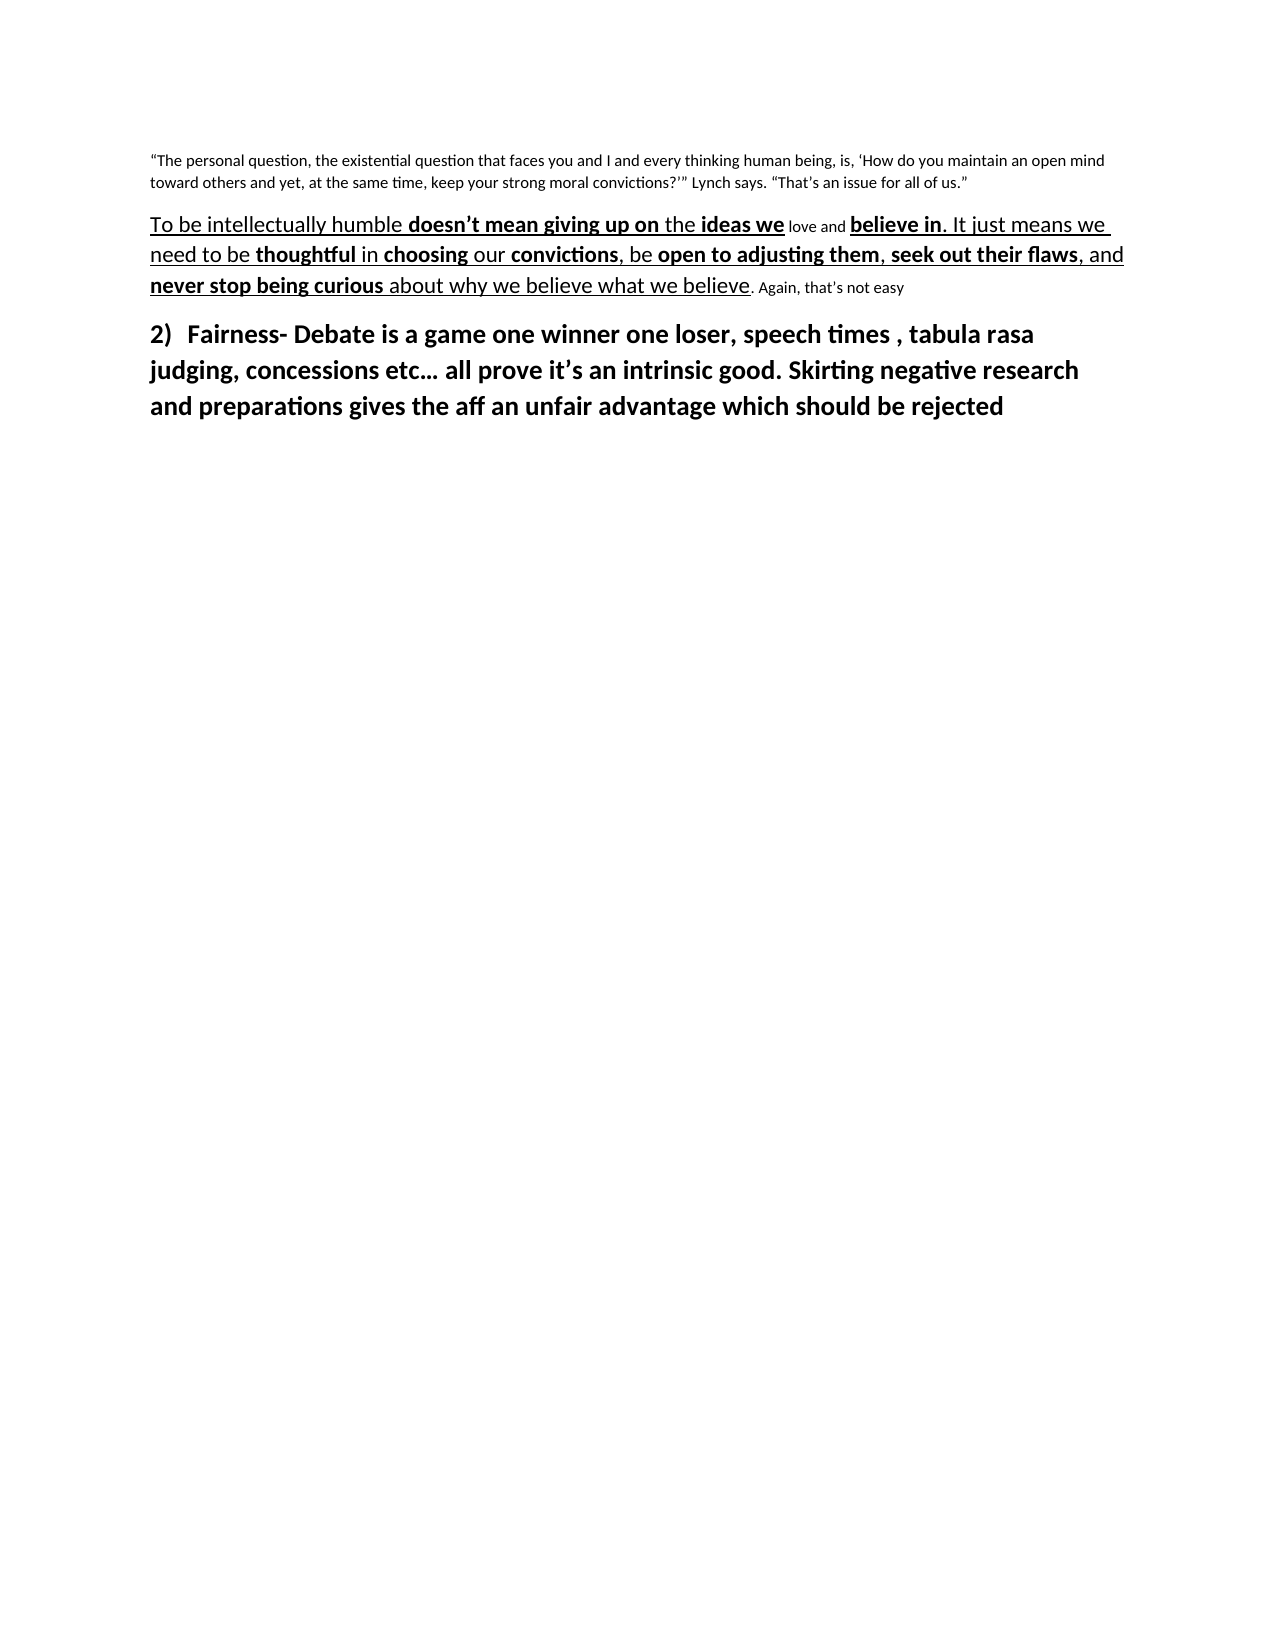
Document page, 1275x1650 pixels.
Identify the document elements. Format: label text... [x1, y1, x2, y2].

text To be intellectually humble doesn’t mean giving up on the ideas we love and believe in. It just means we need to be thoughtful in choosing our convictions, be open to adjusting them, seek out their flaws, and never stop being curious about why we believe what we believe. Again, that’s not easy [150, 210, 1125, 299]
subtitle Fairness- Debate is a game one winner one loser, speech times , tabula rasa judging, concessions etc… all prove it’s an intrinsic good. Skirting negative research and preparations gives the aff an unfair advantage which should be rejected [150, 318, 1125, 422]
text “The personal question, the existential question that faces you and I and every thinking human being, is, ‘How do you maintain an open mind toward others and yet, at the same time, keep your strong moral convictions?’” Lynch says. “That’s an issue for all of us.” [150, 150, 1125, 192]
